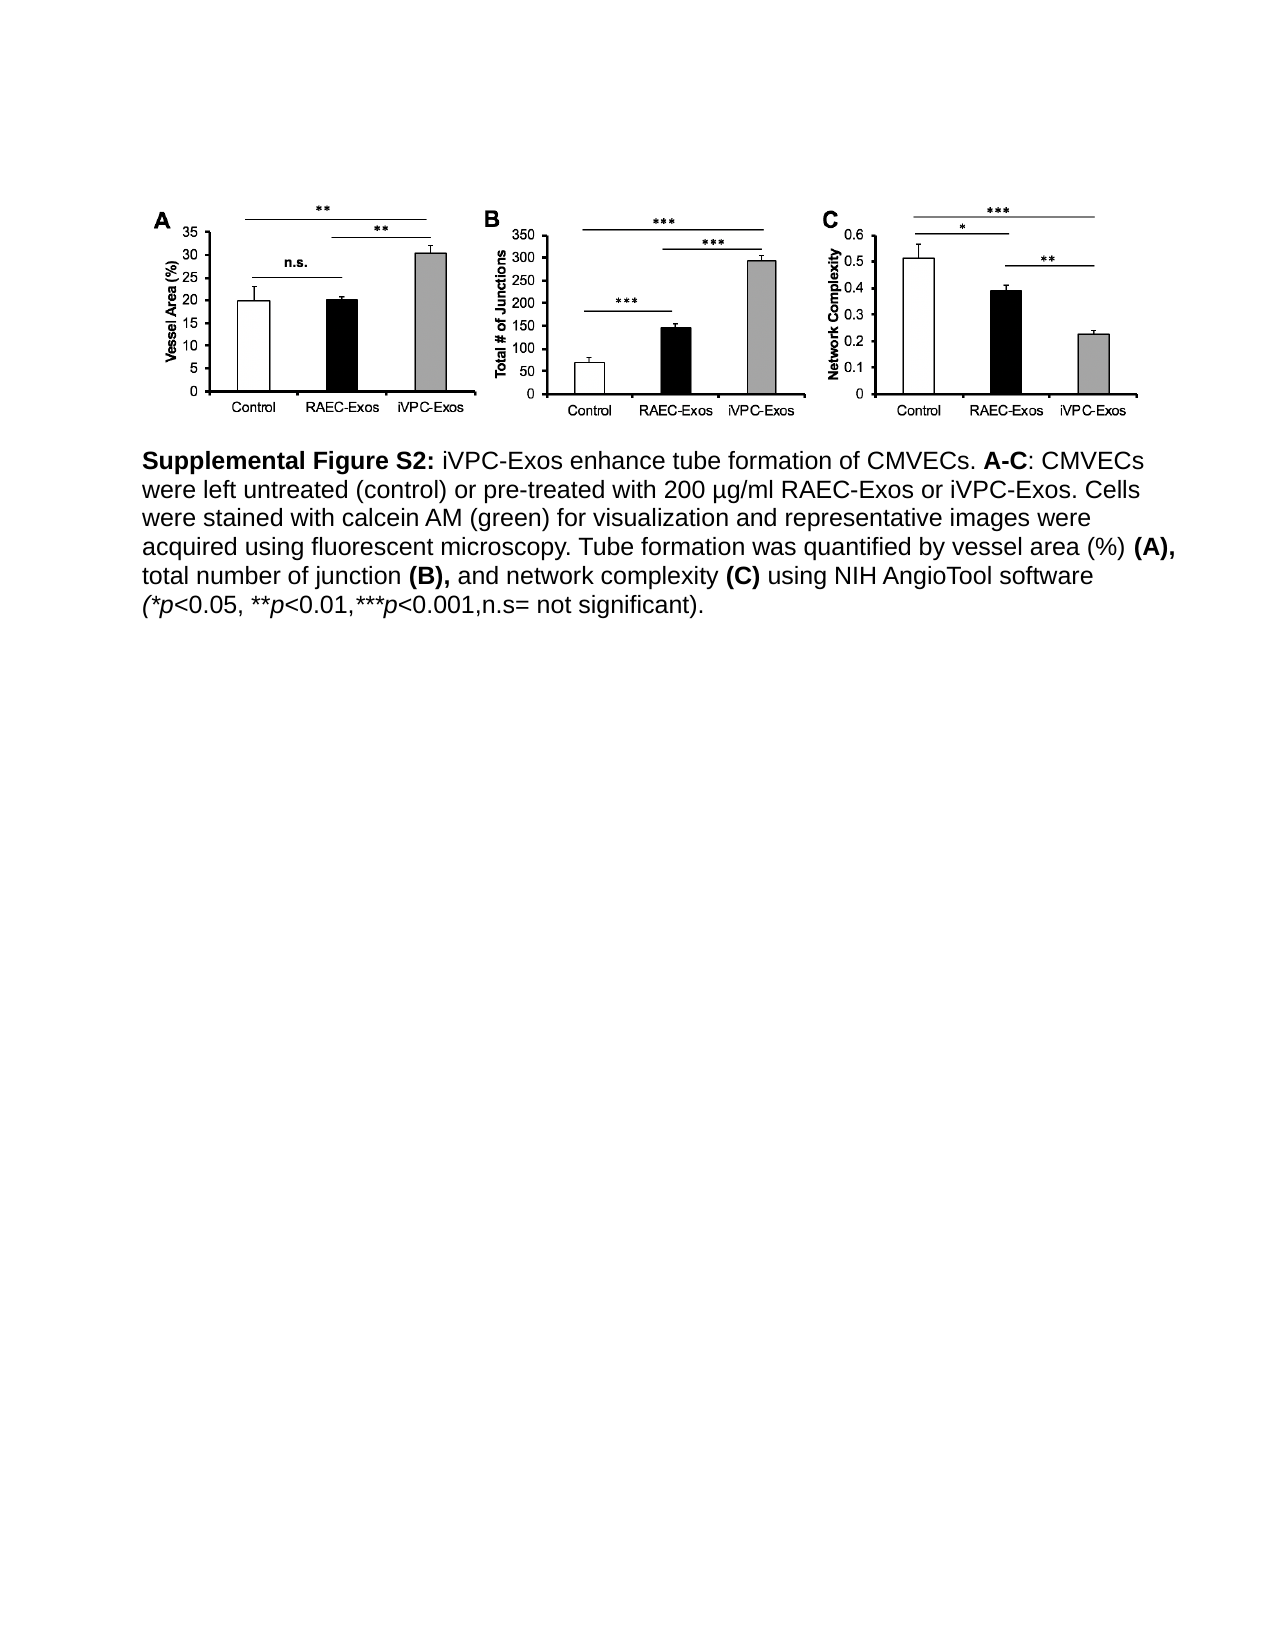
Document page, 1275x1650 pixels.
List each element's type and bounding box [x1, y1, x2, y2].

picture [140, 150, 1160, 427]
